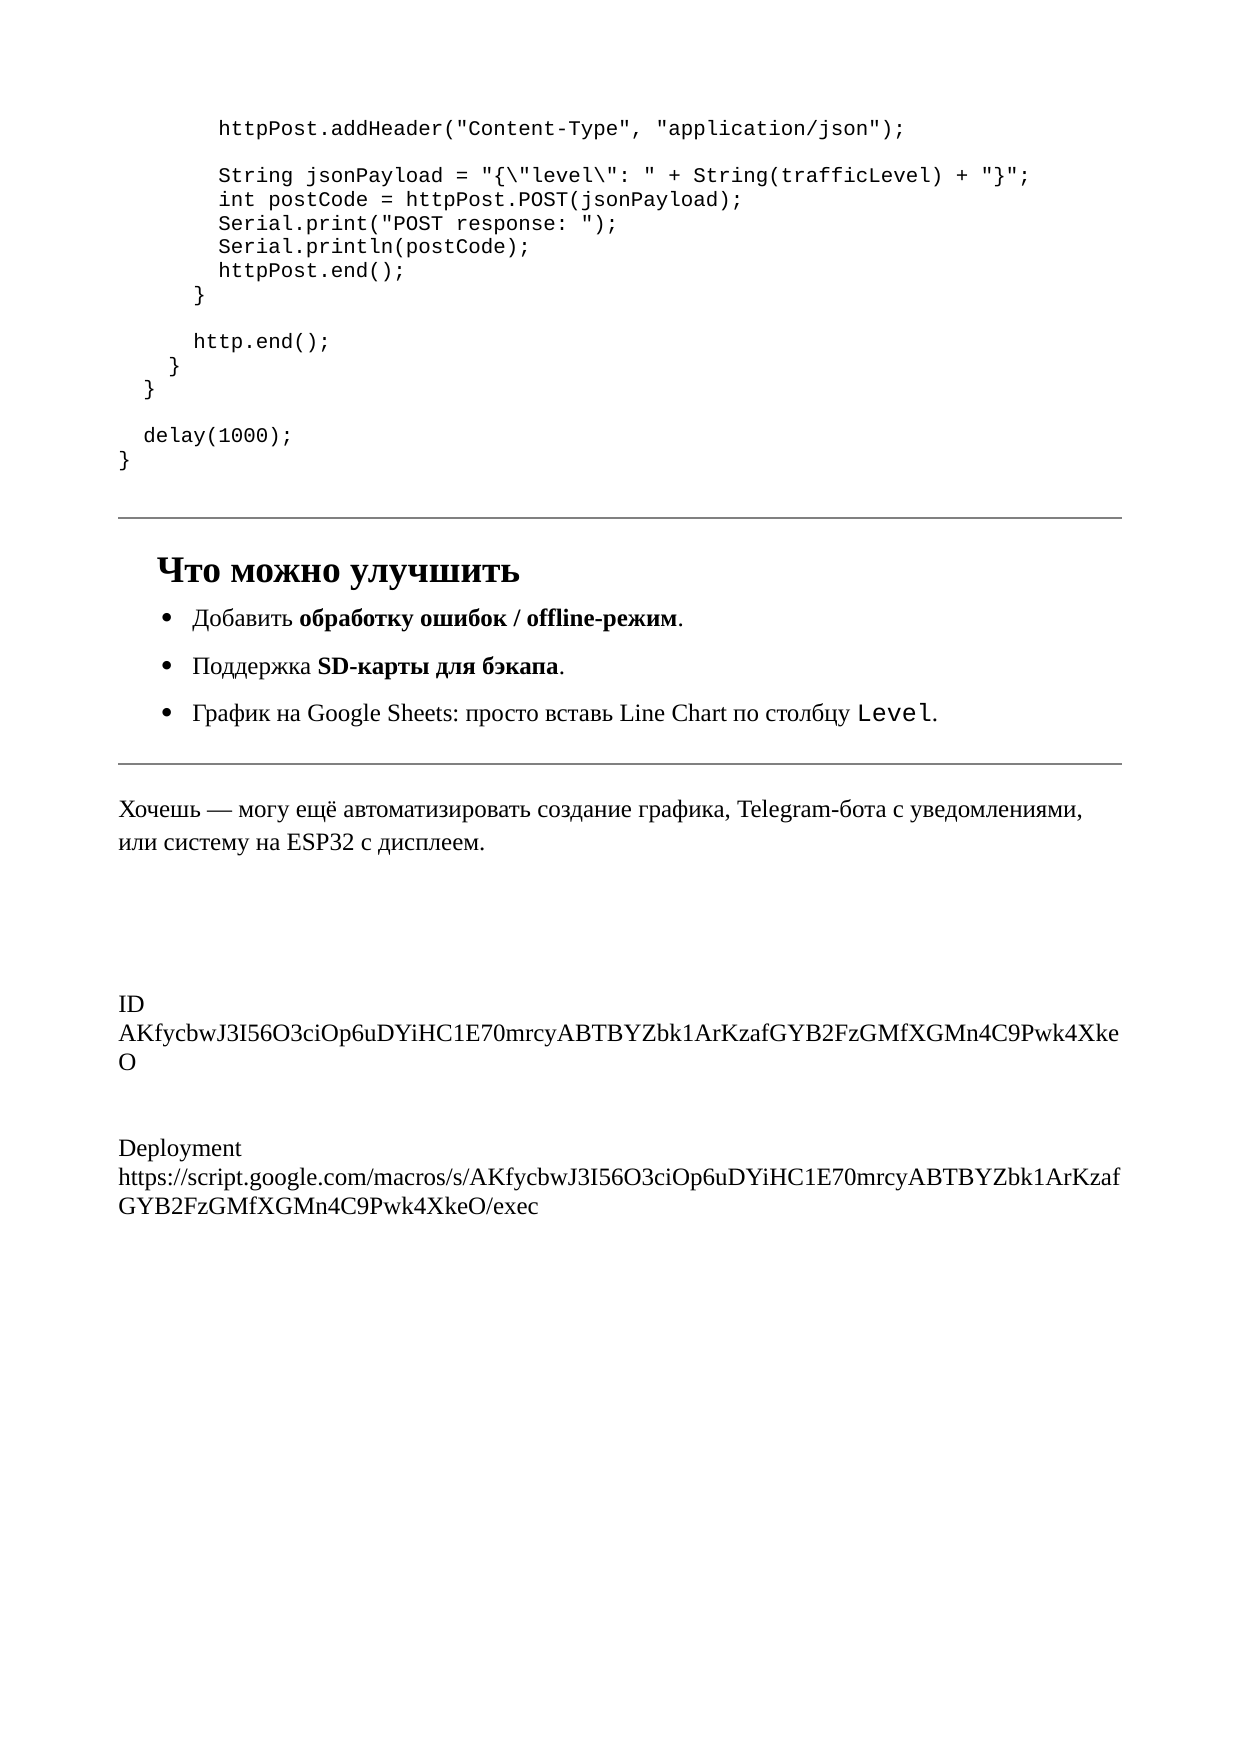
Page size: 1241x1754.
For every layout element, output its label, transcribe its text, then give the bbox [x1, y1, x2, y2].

list Добавить обработку ошибок / offline-режим. [162, 603, 1122, 632]
text Serial.println(postCode); [118, 236, 1122, 260]
text } [118, 284, 1122, 307]
text Serial.print("POST response: "); [118, 213, 1122, 236]
text http.end(); [118, 331, 1122, 354]
list График на Google Sheets: просто вставь Line Chart по столбцу Level. [162, 698, 1122, 729]
text } [118, 449, 1122, 473]
text Хочешь — могу ещё автоматизировать создание графика, Telegram-бота с уведомлениями, или систему на ESP32 с дисплеем. [118, 794, 1122, 856]
text AKfycbwJ3I56O3ciOp6uDYiHC1E70mrcyABTBYZbk1ArKzafGYB2FzGMfXGMn4C9Pwk4XkeO Deployment https://script.google.com/macros/s/AKfycbwJ3I56O3ciOp6uDYiHC1E70mrcyABTBYZbk1ArKzafGYB2FzGMfXGMn4C9Pwk4XkeO/exec [118, 1018, 1122, 1219]
text int postCode = httpPost.POST(jsonPayload); [118, 189, 1122, 213]
text String jsonPayload = "{\"level\": " + String(trafficLevel) + "}"; [118, 165, 1122, 189]
text delay(1000); [118, 426, 1122, 449]
text httpPost.end(); [118, 260, 1122, 284]
subtitle ✅ Что можно улучшить [118, 548, 1122, 591]
list Поддержка SD-карты для бэкапа. [162, 651, 1122, 680]
text } [118, 378, 1122, 402]
text } [118, 354, 1122, 378]
text httpPost.addHeader("Content-Type", "application/json"); [118, 118, 1122, 142]
text ID [118, 989, 1122, 1018]
